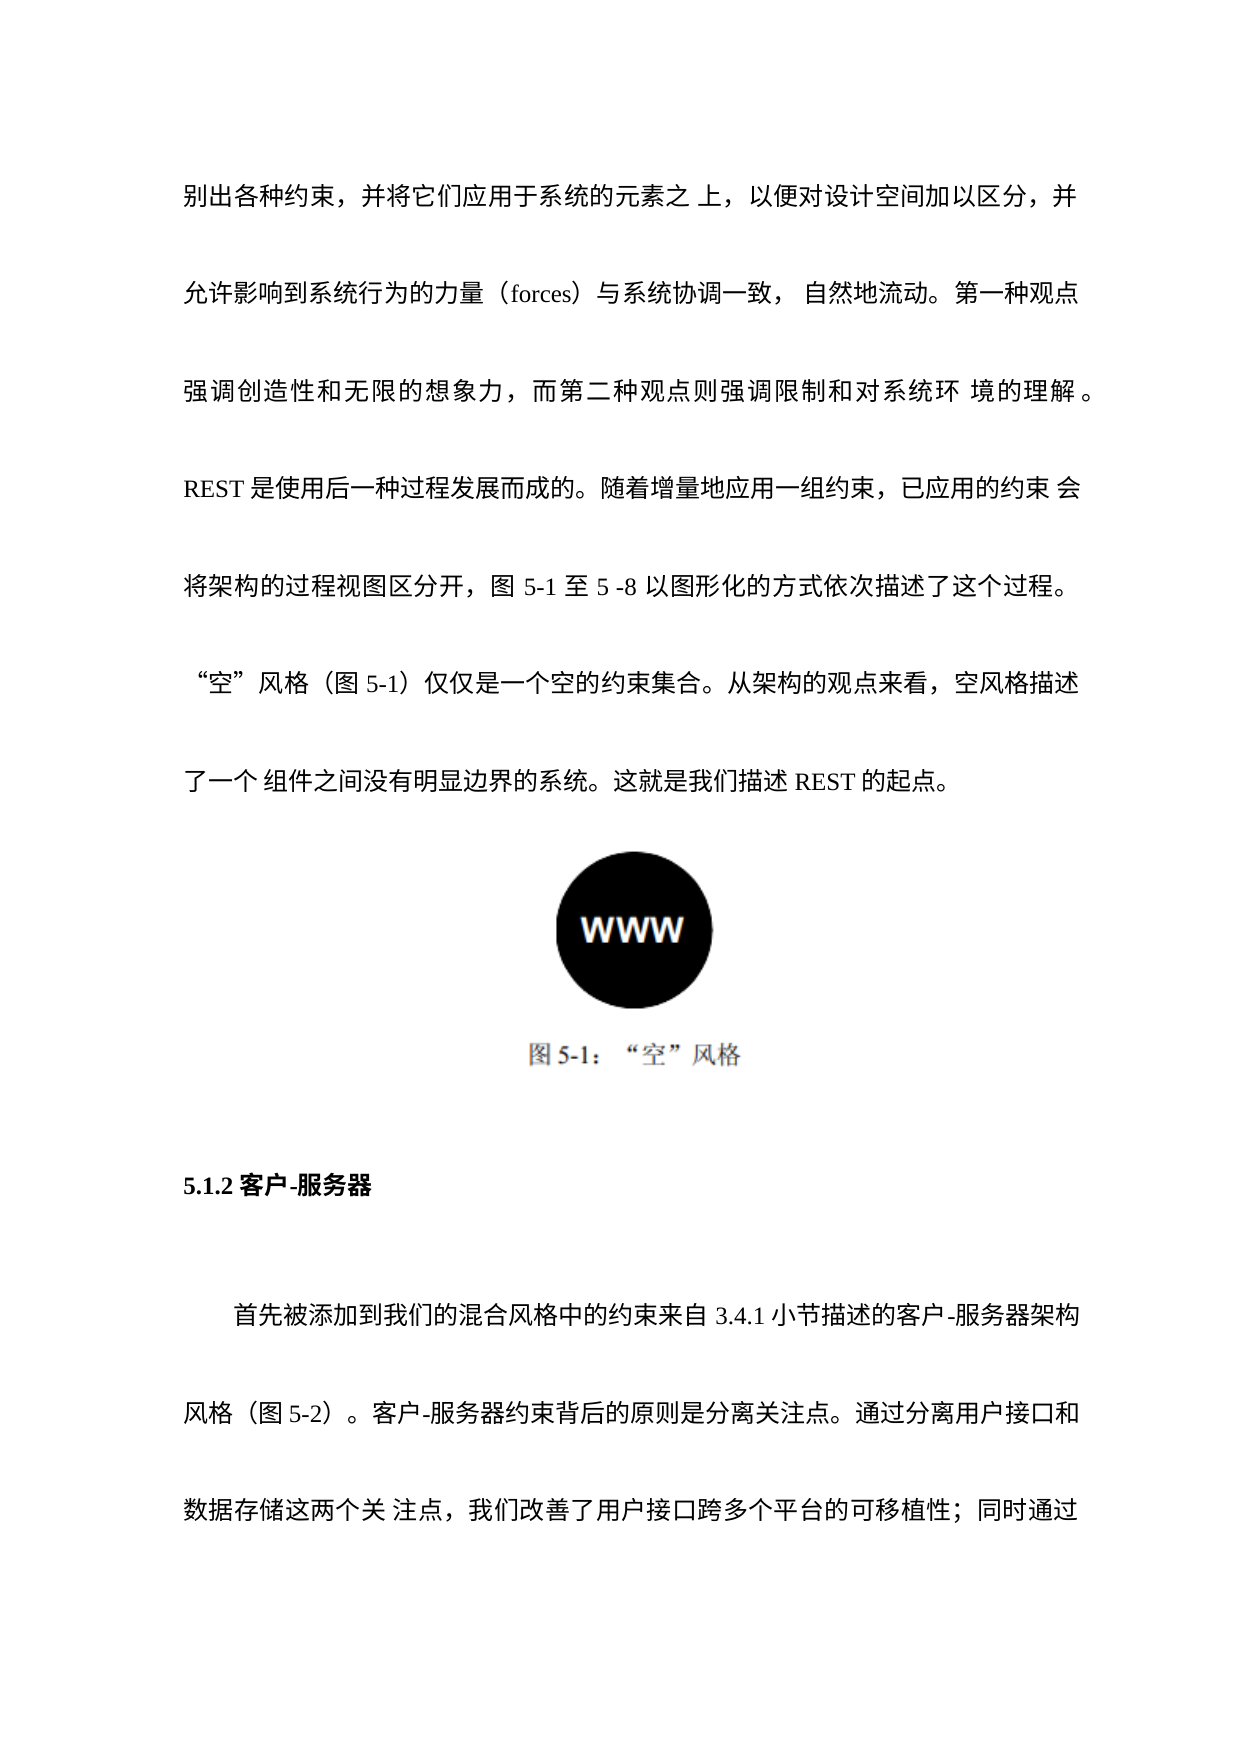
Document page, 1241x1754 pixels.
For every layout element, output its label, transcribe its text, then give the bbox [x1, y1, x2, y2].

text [183, 1281, 1081, 1541]
text 5.1.2 客户-服务器 [183, 1151, 1081, 1216]
picture [494, 830, 770, 1084]
